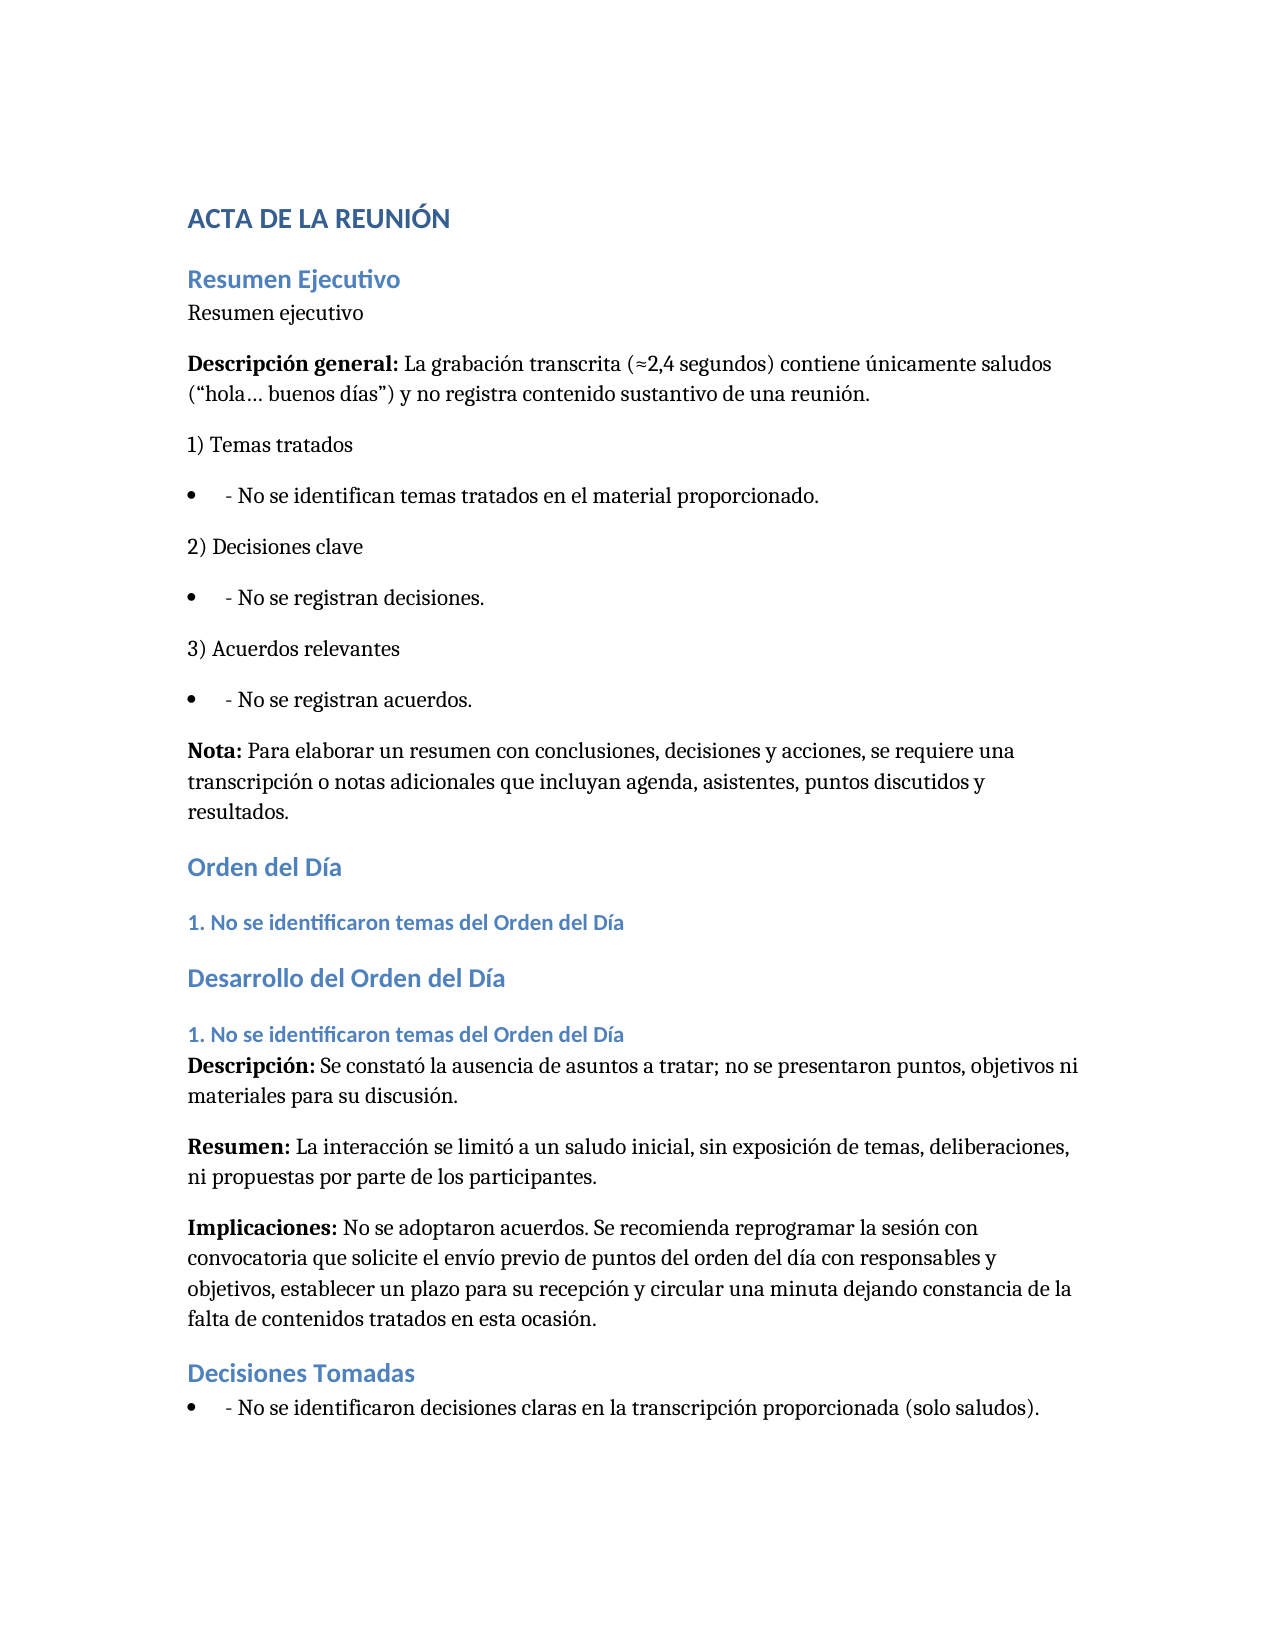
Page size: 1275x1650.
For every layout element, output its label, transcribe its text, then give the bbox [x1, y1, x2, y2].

list - No se registran decisiones. [187, 585, 1087, 611]
subtitle ACTA DE LA REUNIÓN [187, 200, 1087, 236]
list - No se registran acuerdos. [187, 687, 1087, 713]
subtitle Decisiones Tomadas [187, 1357, 1087, 1389]
subtitle Resumen Ejecutivo [187, 262, 1087, 295]
list - No se identifican temas tratados en el material proporcionado. [187, 483, 1087, 509]
list - No se identificaron decisiones claras en la transcripción proporcionada (solo saludos). [187, 1394, 1087, 1421]
text 3) Acuerdos relevantes [187, 636, 1087, 662]
text Descripción general: La grabación transcrita (≈2,4 segundos) contiene únicamente saludos (“hola… buenos días”) y no registra contenido sustantivo de una reunión. [187, 351, 1087, 407]
text Resumen: La interacción se limitó a un saludo inicial, sin exposición de temas, deliberaciones, ni propuestas por parte de los participantes. [187, 1134, 1087, 1190]
text Descripción: Se constató la ausencia de asuntos a tratar; no se presentaron puntos, objetivos ni materiales para su discusión. [187, 1052, 1087, 1109]
text 1) Temas tratados [187, 432, 1087, 458]
text Nota: Para elaborar un resumen con conclusiones, decisiones y acciones, se requiere una transcripción o notas adicionales que incluyan agenda, asistentes, puntos discutidos y resultados. [187, 738, 1087, 825]
subtitle Orden del Día [187, 850, 1087, 883]
text Resumen ejecutivo [187, 300, 1087, 326]
text Implicaciones: No se adoptaron acuerdos. Se recomienda reprogramar la sesión con convocatoria que solicite el envío previo de puntos del orden del día con responsables y objetivos, establecer un plazo para su recepción y circular una minuta dejando constancia de la falta de contenidos tratados en esta ocasión. [187, 1215, 1087, 1332]
subtitle Desarrollo del Orden del Día [187, 961, 1087, 994]
subtitle 1. No se identificaron temas del Orden del Día [187, 1020, 1087, 1048]
subtitle 1. No se identificaron temas del Orden del Día [187, 908, 1087, 936]
text 2) Decisiones clave [187, 534, 1087, 560]
